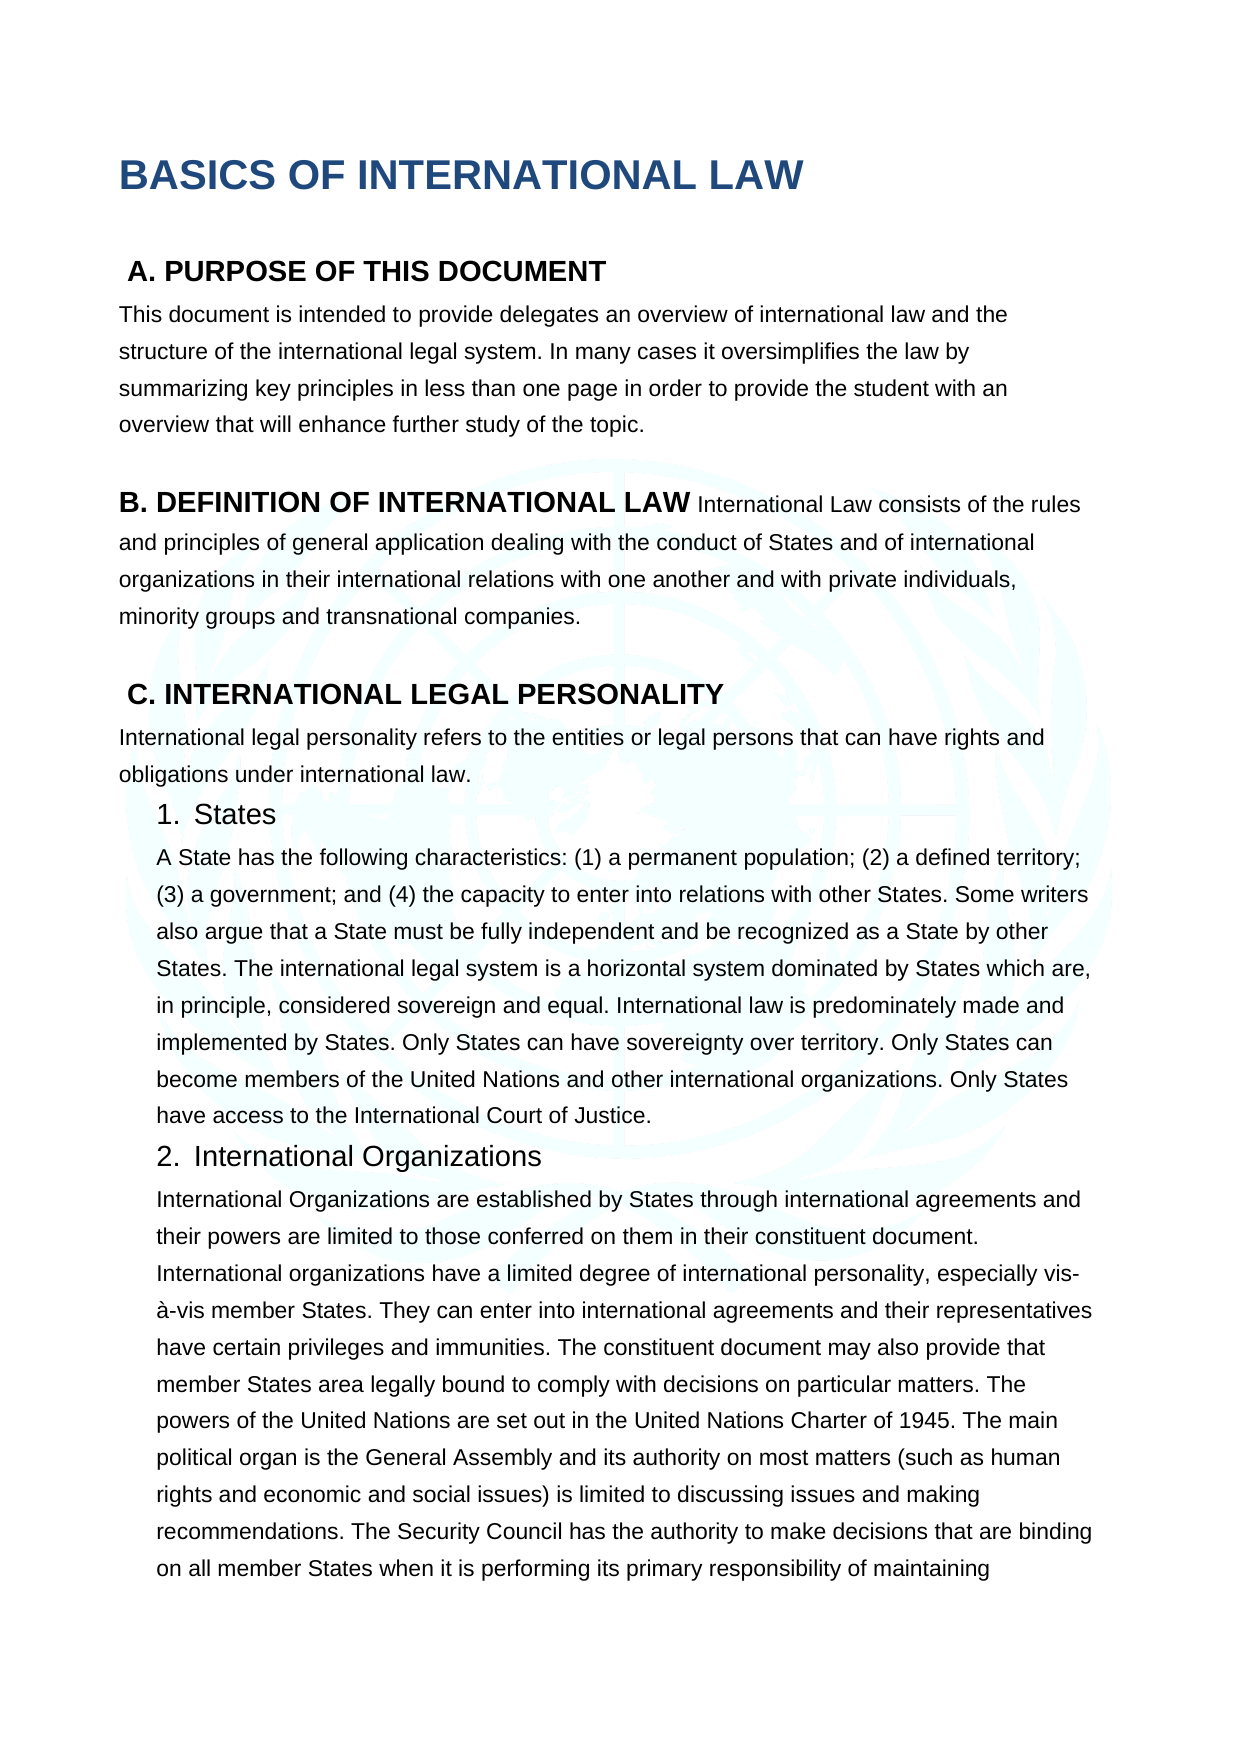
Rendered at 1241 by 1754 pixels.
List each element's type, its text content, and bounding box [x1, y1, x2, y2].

text This document is intended to provide delegates an overview of international law and the structure of the international legal system. In many cases it oversimplifies the law by summarizing key principles in less than one page in order to provide the student with an overview that will enhance further study of the topic. [119, 301, 1096, 438]
text International legal personality refers to the entities or legal persons that can have rights and obligations under international law. [119, 724, 1096, 787]
text C. INTERNATIONAL LEGAL PERSONALITY [119, 677, 1096, 710]
list International Organizations [156, 1139, 1096, 1173]
text B. DEFINITION OF INTERNATIONAL LAW International Law consists of the rules and principles of general application dealing with the conduct of States and of international organizations in their international relations with one another and with private individuals, minority groups and transnational companies. [119, 485, 1096, 629]
text BASICS OF INTERNATIONAL LAW [119, 150, 1096, 198]
text A. PURPOSE OF THIS DOCUMENT [119, 254, 1096, 287]
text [156, 1186, 1096, 1581]
list States [156, 797, 1096, 831]
text A State has the following characteristics: (1) a permanent population; (2) a defined territory; (3) a government; and (4) the capacity to enter into relations with other States. Some writers also argue that a State must be fully independent and be recognized as a State by other States. The international legal system is a horizontal system dominated by States which are, in principle, considered sovereign and equal. International law is predominately made and implemented by States. Only States can have sovereignty over territory. Only States can become members of the United Nations and other international organizations. Only States have access to the International Court of Justice. [156, 844, 1096, 1129]
